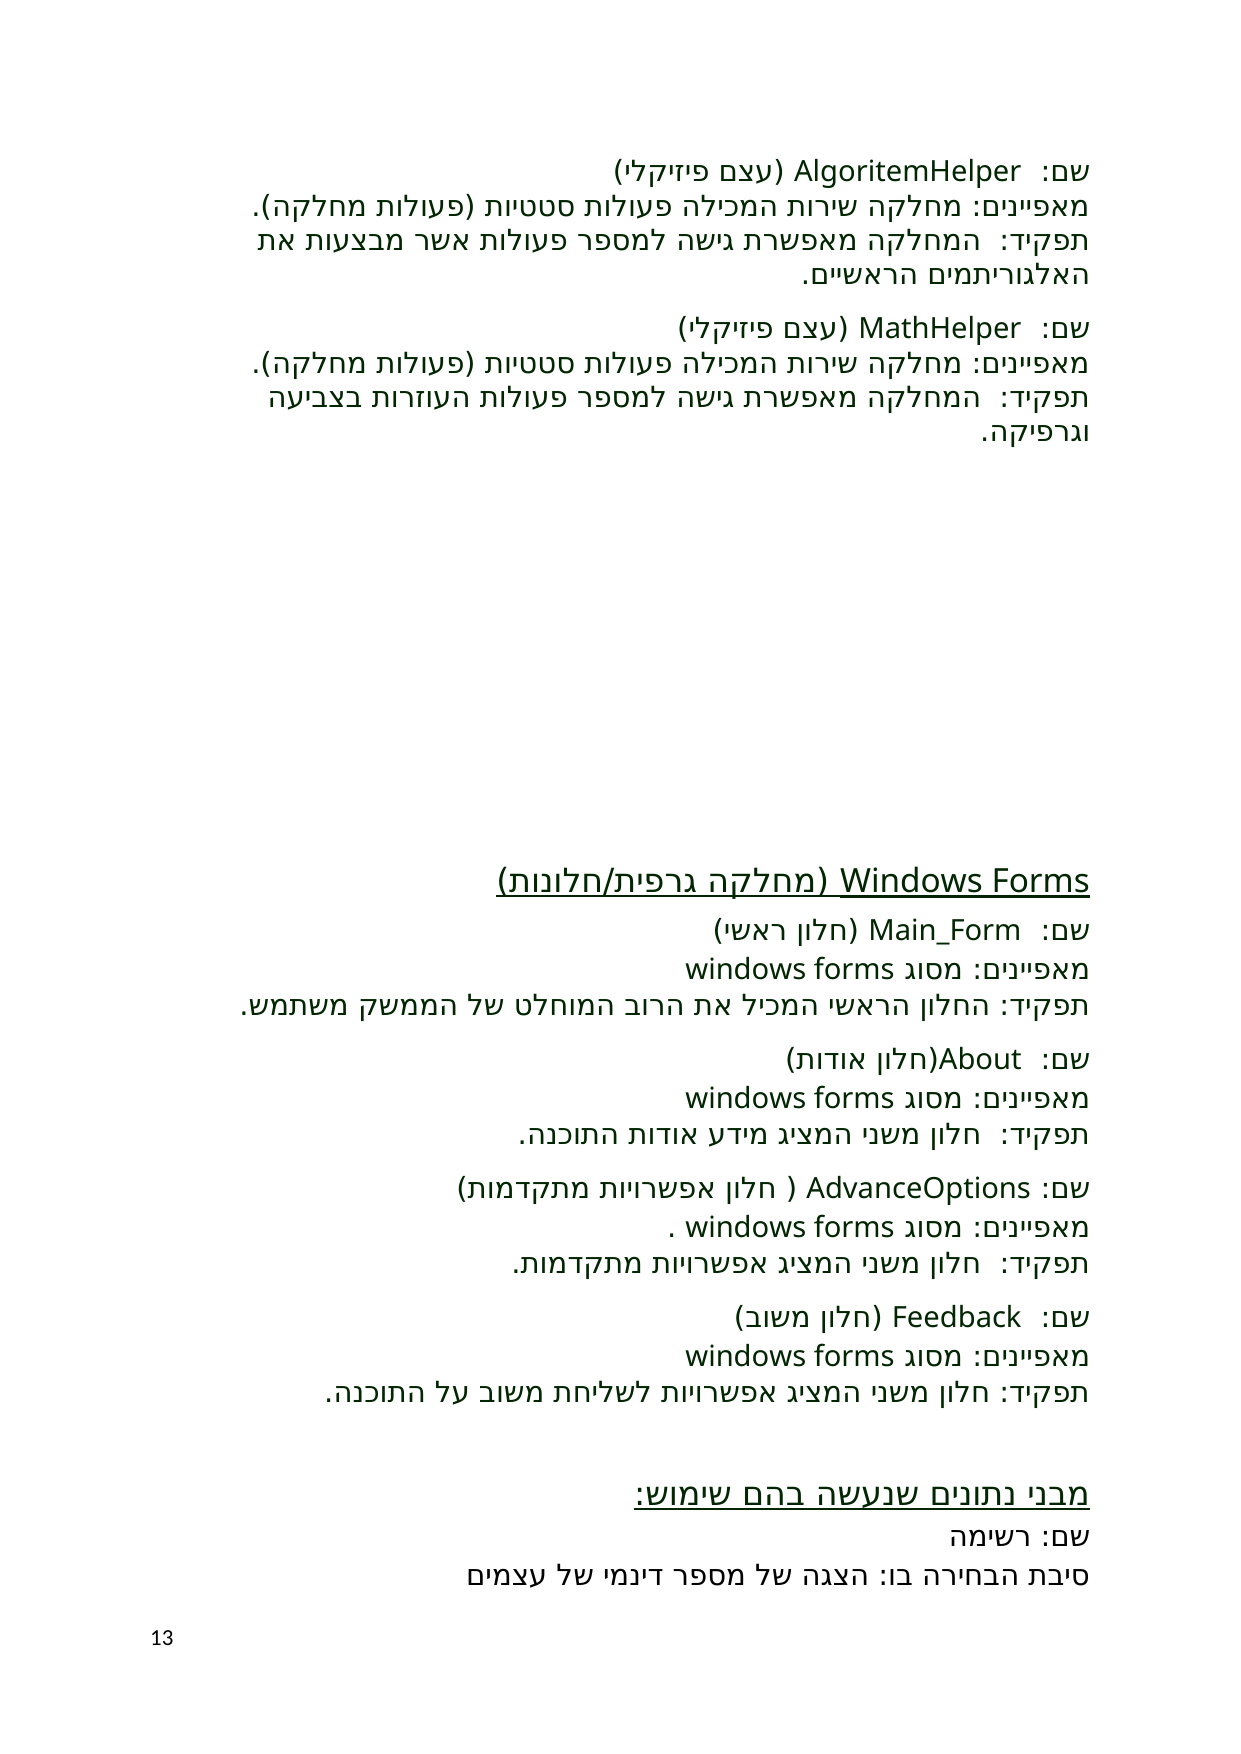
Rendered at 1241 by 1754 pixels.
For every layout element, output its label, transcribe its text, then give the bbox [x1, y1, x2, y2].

text שם: AlgoritemHelper (עצם פיזיקלי) מאפיינים: מחלקה שירות המכילה פעולות סטטיות (פעולות מחלקה). תפקיד: המחלקה מאפשרת גישה למספר פעולות אשר מבצעות את האלגוריתמים הראשיים. [150, 150, 1090, 292]
text שם: About(חלון אודות) מאפיינים: מסוג windows forms תפקיד: חלון משני המציג מידע אודות התוכנה. [150, 1038, 1090, 1151]
text שם: MathHelper (עצם פיזיקלי) מאפיינים: מחלקה שירות המכילה פעולות סטטיות (פעולות מחלקה). תפקיד: המחלקה מאפשרת גישה למספר פעולות העוזרות בצביעה וגרפיקה. [150, 307, 1090, 449]
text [150, 1519, 1090, 1592]
subtitle Windows Forms (מחלקה גרפית/חלונות) [150, 857, 1090, 902]
text שם: Main_Form (חלון ראשי) מאפיינים: מסוג windows forms תפקיד: החלון הראשי המכיל את הרוב המוחלט של הממשק משתמש. [150, 909, 1090, 1022]
text שם: AdvanceOptions ( חלון אפשרויות מתקדמות) מאפיינים: מסוג windows forms . תפקיד: חלון משני המציג אפשרויות מתקדמות. [150, 1167, 1090, 1280]
subtitle מבני נתונים שנעשה בהם שימוש: [150, 1474, 1090, 1513]
text שם: Feedback (חלון משוב) מאפיינים: מסוג windows forms תפקיד: חלון משני המציג אפשרויות לשליחת משוב על התוכנה. [150, 1296, 1090, 1409]
